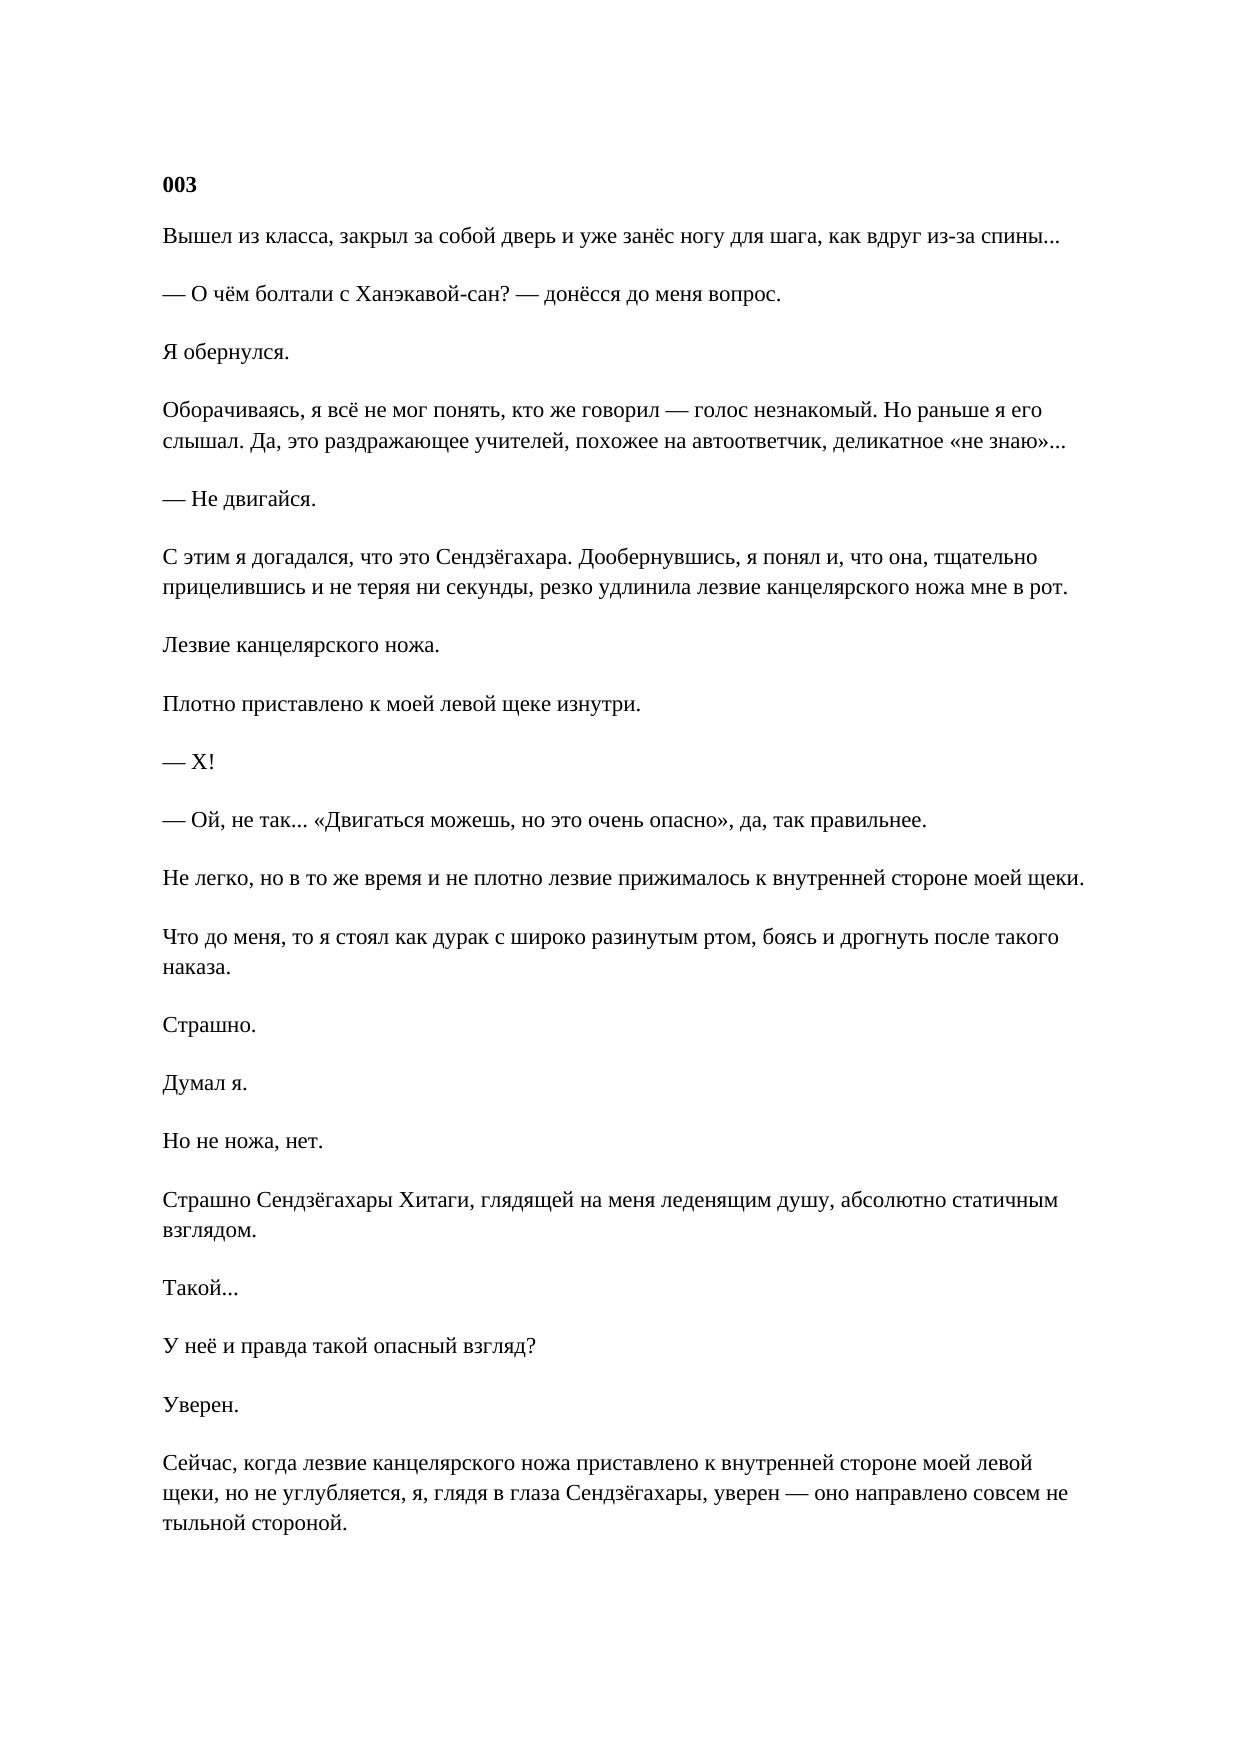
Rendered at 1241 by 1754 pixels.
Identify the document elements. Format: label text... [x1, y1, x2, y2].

text Такой... [162, 1274, 1090, 1301]
text Но не ножа, нет. [162, 1128, 1090, 1154]
text Оборачиваясь, я всё не мог понять, кто же говорил — голос незнакомый. Но раньше я его слышал. Да, это раздражающее учителей, похожее на автоответчик, деликатное «не знаю»... [162, 396, 1090, 453]
text — Не двигайся. [162, 485, 1090, 511]
text — О чём болтали с Ханэкавой-сан? — донёсся до меня вопрос. [162, 280, 1090, 306]
text Сейчас, когда лезвие канцелярского ножа приставлено к внутренней стороне моей левой щеки, но не углубляется, я, глядя в глаза Сендзёгахары, уверен — оно направлено совсем не тыльной стороной. [162, 1449, 1090, 1536]
text Что до меня, то я стоял как дурак с широко разинутым ртом, боясь и дрогнуть после такого наказа. [162, 923, 1090, 979]
text Я обернулся. [162, 338, 1090, 364]
text Не легко, но в то же время и не плотно лезвие прижималось к внутренней стороне моей щеки. [162, 864, 1090, 891]
text Думал я. [162, 1069, 1090, 1096]
text Уверен. [162, 1391, 1090, 1417]
text — Х! [162, 748, 1090, 774]
text Страшно Сендзёгахары Хитаги, глядящей на меня леденящим душу, абсолютно статичным взглядом. [162, 1186, 1090, 1242]
text С этим я догадался, что это Сендзёгахара. Дообернувшись, я понял и, что она, тщательно прицелившись и не теряя ни секунды, резко удлинила лезвие канцелярского ножа мне в рот. [162, 543, 1090, 600]
text Лезвие канцелярского ножа. [162, 632, 1090, 658]
text Плотно приставлено к моей левой щеке изнутри. [162, 690, 1090, 716]
text У неё и правда такой опасный взгляд? [162, 1332, 1090, 1359]
text Страшно. [162, 1011, 1090, 1037]
subtitle 003 [162, 171, 1090, 197]
text — Ой, не так... «Двигаться можешь, но это очень опасно», да, так правильнее. [162, 806, 1090, 833]
text Вышел из класса, закрыл за собой дверь и уже занёс ногу для шага, как вдруг из-за спины... [162, 222, 1090, 248]
